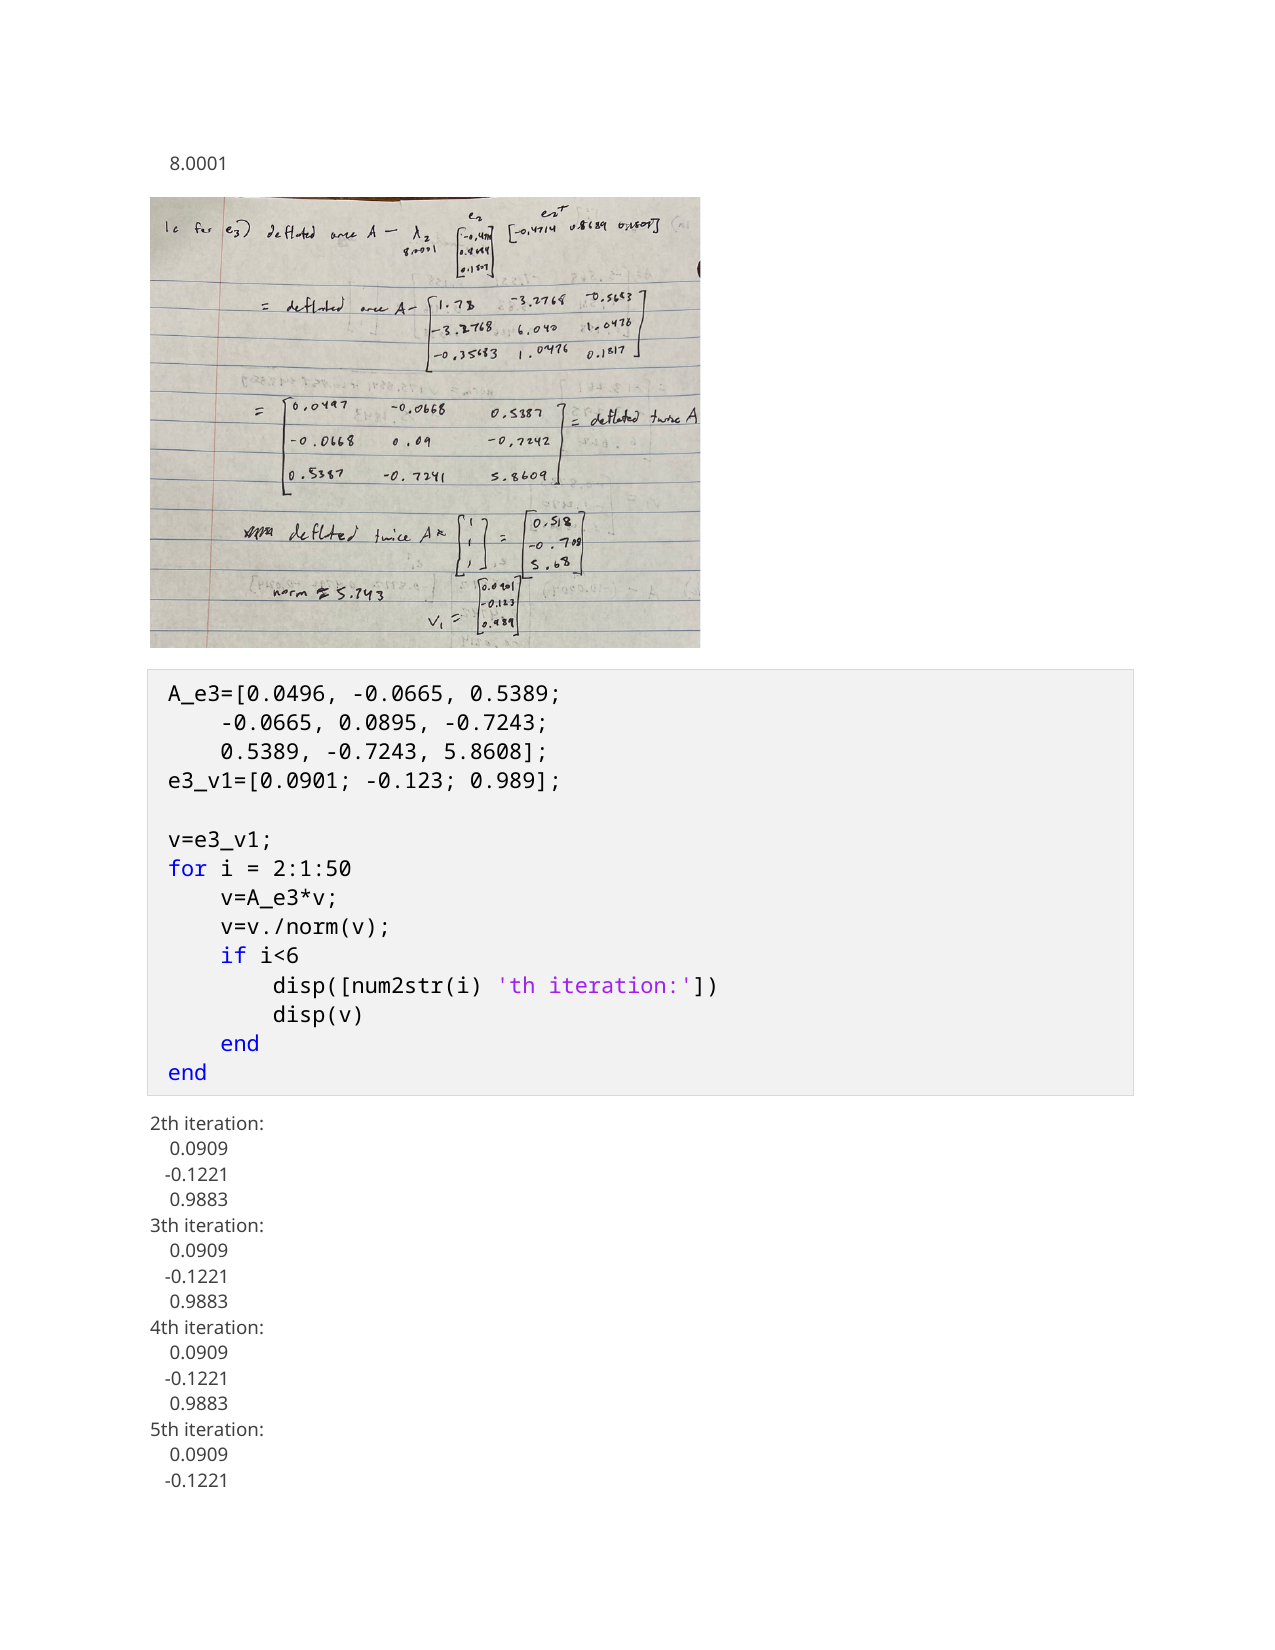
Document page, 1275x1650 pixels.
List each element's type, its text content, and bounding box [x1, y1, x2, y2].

text 0.0909 [150, 1237, 1125, 1263]
text 3th iteration: [150, 1212, 1125, 1237]
text 0.0909 [150, 1442, 1125, 1467]
picture [150, 197, 701, 648]
text -0.0665, 0.0895, -0.7243; [148, 698, 1133, 728]
text 4th iteration: [150, 1314, 1125, 1339]
text -0.1221 [150, 1467, 1125, 1493]
text 8.0001 [150, 150, 1125, 176]
text 0.0909 [150, 1339, 1125, 1365]
text end [148, 1019, 1133, 1048]
text 0.0909 [150, 1135, 1125, 1161]
text 2th iteration: [150, 1110, 1125, 1135]
text v=A_e3*v; [148, 873, 1133, 903]
text 0.9883 [150, 1186, 1125, 1212]
text e3_v1=[0.0901; -0.123; 0.989]; [148, 757, 1133, 786]
text v=v./norm(v); [148, 903, 1133, 932]
text disp(v) [148, 990, 1133, 1019]
text -0.1221 [150, 1365, 1125, 1391]
text if i<6 [148, 932, 1133, 961]
text -0.1221 [150, 1161, 1125, 1186]
text A_e3=[0.0496, -0.0665, 0.5389; [148, 670, 1133, 698]
text 5th iteration: [150, 1416, 1125, 1442]
text -0.1221 [150, 1263, 1125, 1288]
text end [148, 1048, 1133, 1095]
text 0.9883 [150, 1288, 1125, 1314]
text v=e3_v1; [148, 815, 1133, 844]
text 0.5389, -0.7243, 5.8608]; [148, 728, 1133, 757]
text disp([num2str(i) 'th iteration:']) [148, 961, 1133, 990]
text 0.9883 [150, 1391, 1125, 1416]
text for i = 2:1:50 [148, 844, 1133, 873]
